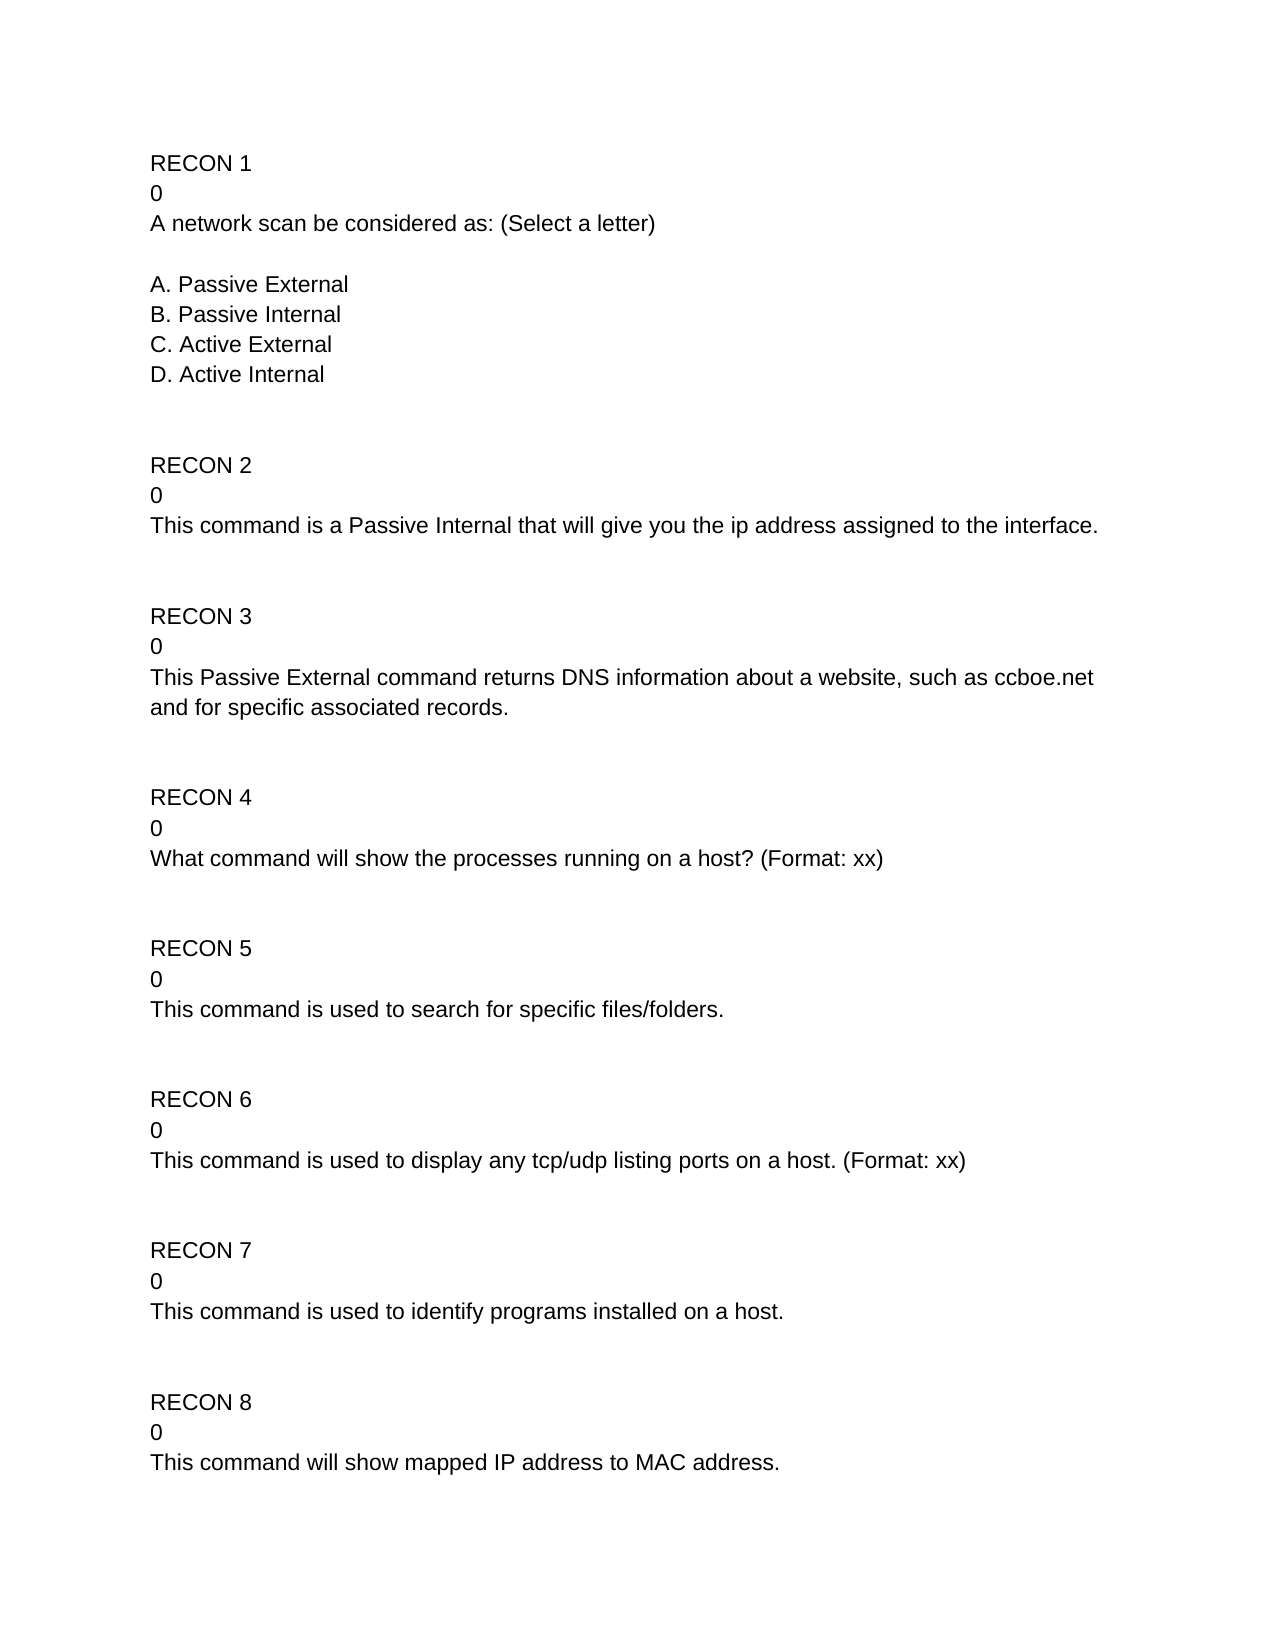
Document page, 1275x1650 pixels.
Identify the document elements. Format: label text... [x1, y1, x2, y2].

text 0 [150, 966, 1125, 992]
text What command will show the processes running on a host? (Format: xx) [150, 845, 1125, 871]
text This command is used to search for specific files/folders. [150, 996, 1125, 1022]
text RECON 2 [150, 452, 1125, 478]
text 0 [150, 1268, 1125, 1294]
text This command will show mapped IP address to MAC address. [150, 1449, 1125, 1475]
text This Passive External command returns DNS information about a website, such as ccboe.net and for specific associated records. [150, 663, 1125, 720]
text This command is a Passive Internal that will give you the ip address assigned to the interface. [150, 512, 1125, 539]
text This command is used to display any tcp/udp listing ports on a host. (Format: xx) [150, 1147, 1125, 1173]
text RECON 1 [150, 150, 1125, 176]
text A. Passive External [150, 271, 1125, 297]
text RECON 6 [150, 1086, 1125, 1113]
text RECON 7 [150, 1237, 1125, 1264]
text B. Passive Internal [150, 301, 1125, 327]
text 0 [150, 814, 1125, 841]
text RECON 3 [150, 603, 1125, 629]
text RECON 5 [150, 935, 1125, 962]
text 0 [150, 1419, 1125, 1445]
text C. Active External [150, 331, 1125, 358]
text RECON 4 [150, 784, 1125, 811]
text 0 [150, 1117, 1125, 1143]
text 0 [150, 633, 1125, 660]
text 0 [150, 180, 1125, 207]
text D. Active Internal [150, 361, 1125, 388]
text A network scan be considered as: (Select a letter) [150, 210, 1125, 237]
text This command is used to identify programs installed on a host. [150, 1298, 1125, 1324]
text RECON 8 [150, 1388, 1125, 1415]
text 0 [150, 482, 1125, 509]
